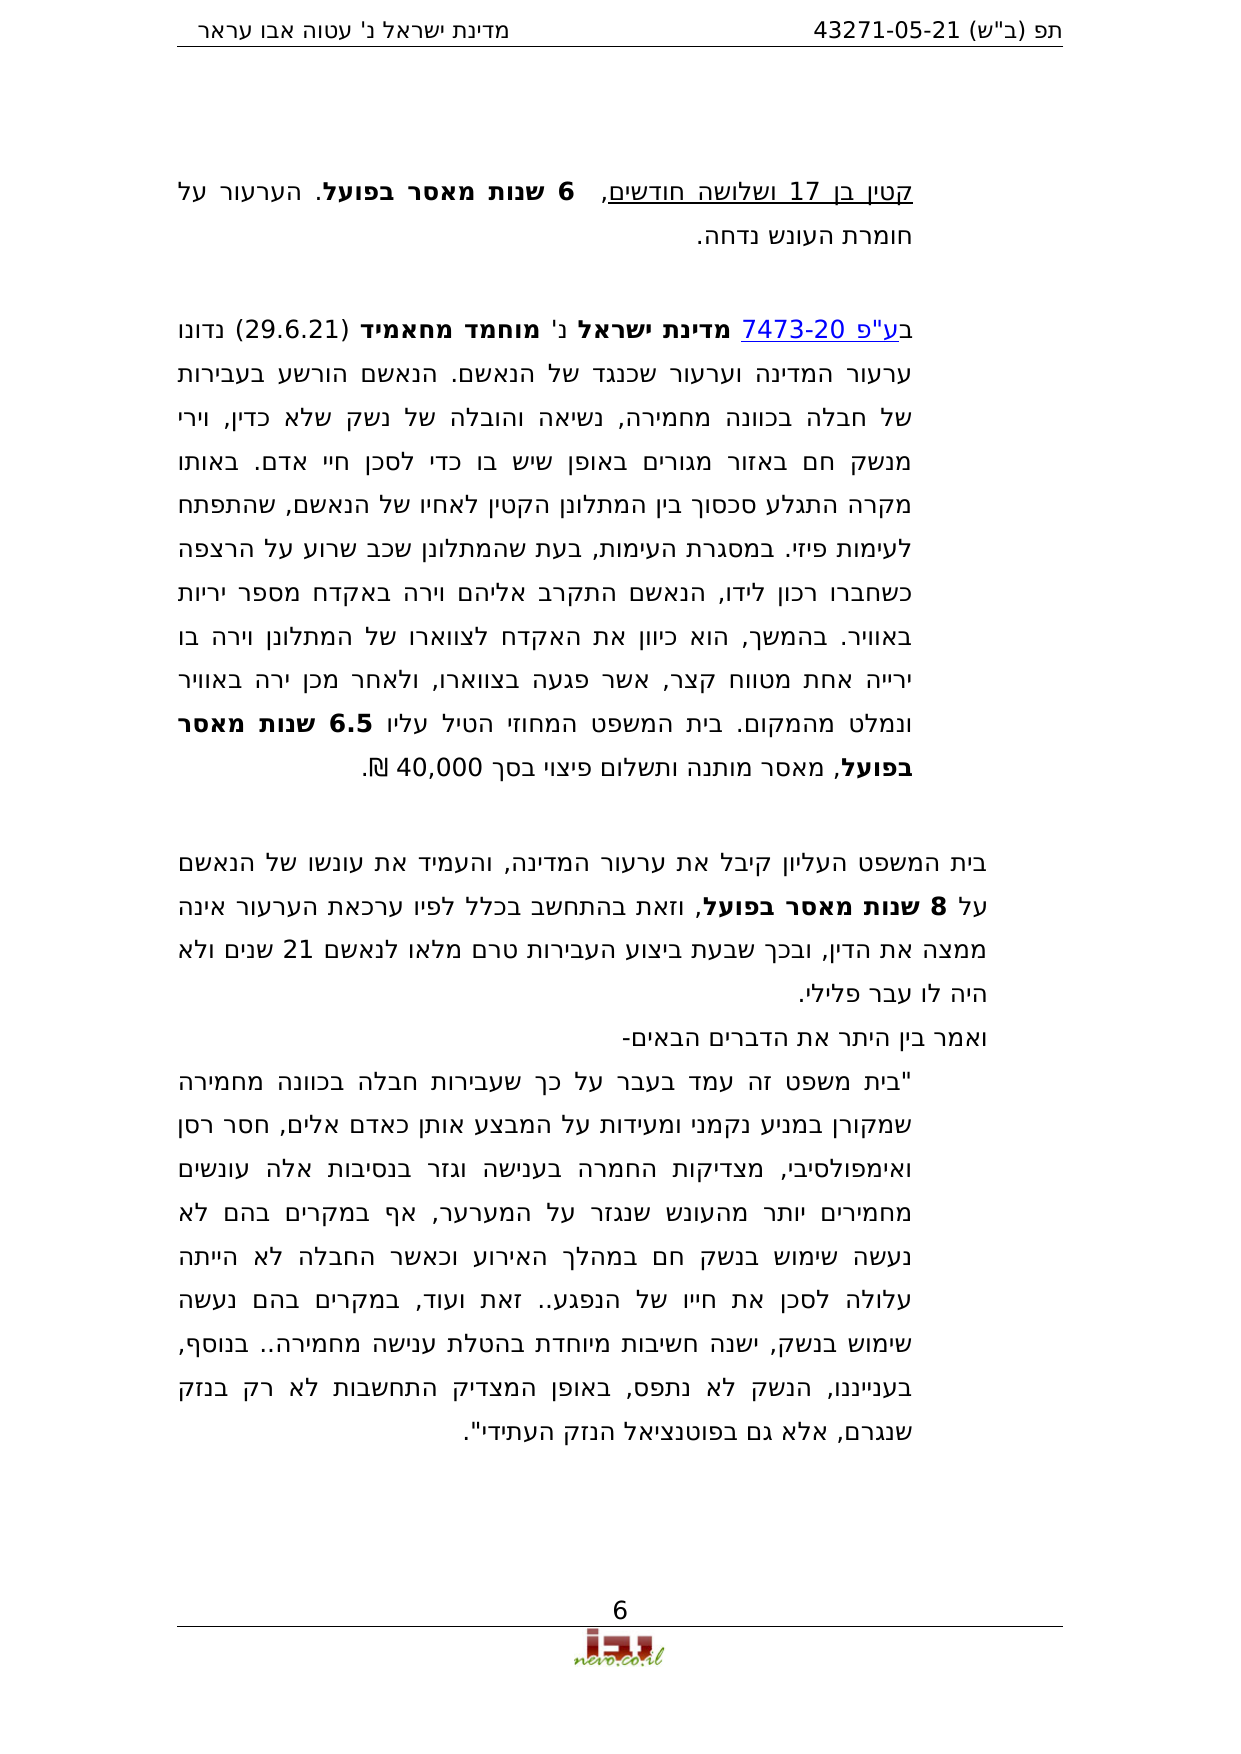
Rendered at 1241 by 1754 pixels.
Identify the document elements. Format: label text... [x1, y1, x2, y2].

picture [574, 1628, 666, 1667]
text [177, 177, 913, 250]
text בע"פ 7473-20 מדינת ישראל נ' מוחמד מחאמיד (29.6.21) נדונו ערעור המדינה וערעור שכנגד של הנאשם. הנאשם הורשע בעבירות של חבלה בכוונה מחמירה, נשיאה והובלה של נשק שלא כדין, וירי מנשק חם באזור מגורים באופן שיש בו כדי לסכן חיי אדם. באותו מקרה התגלע סכסוך בין המתלונן הקטין לאחיו של הנאשם, שהתפתח לעימות פיזי. במסגרת העימות, בעת שהמתלונן שכב שרוע על הרצפה כשחברו רכון לידו, הנאשם התקרב אליהם וירה באקדח מספר יריות באוויר. בהמשך, הוא כיוון את האקדח לצווארו של המתלונן וירה בו ירייה אחת מטווח קצר, אשר פגעה בצווארו, ולאחר מכן ירה באוויר ונמלט מהמקום. בית המשפט המחוזי הטיל עליו 6.5 שנות מאסר בפועל, מאסר מותנה ותשלום פיצוי בסך 40,000 ₪. [177, 316, 913, 782]
text "בית משפט זה עמד בעבר על כך שעבירות חבלה בכוונה מחמירה שמקורן במניע נקמני ומעידות על המבצע אותן כאדם אלים, חסר רסן ואימפולסיבי, מצדיקות החמרה בענישה וגזר בנסיבות אלה עונשים מחמירים יותר מהעונש שנגזר על המערער, אף במקרים בהם לא נעשה שימוש בנשק חם במהלך האירוע וכאשר החבלה לא הייתה עלולה לסכן את חייו של הנפגע.. זאת ועוד, במקרים בהם נעשה שימוש בנשק, ישנה חשיבות מיוחדת בהטלת ענישה מחמירה.. בנוסף, בענייננו, הנשק לא נתפס, באופן המצדיק התחשבות לא רק בנזק שנגרם, אלא גם בפוטנציאל הנזק העתידי". [177, 1067, 913, 1446]
text ואמר בין היתר את הדברים הבאים- [177, 1023, 988, 1052]
text בית המשפט העליון קיבל את ערעור המדינה, והעמיד את עונשו של הנאשם על 8 שנות מאסר בפועל, וזאת בהתחשב בכלל לפיו ערכאת הערעור אינה ממצה את הדין, ובכך שבעת ביצוע העבירות טרם מלאו לנאשם 21 שנים ולא היה לו עבר פלילי. [177, 848, 988, 1008]
